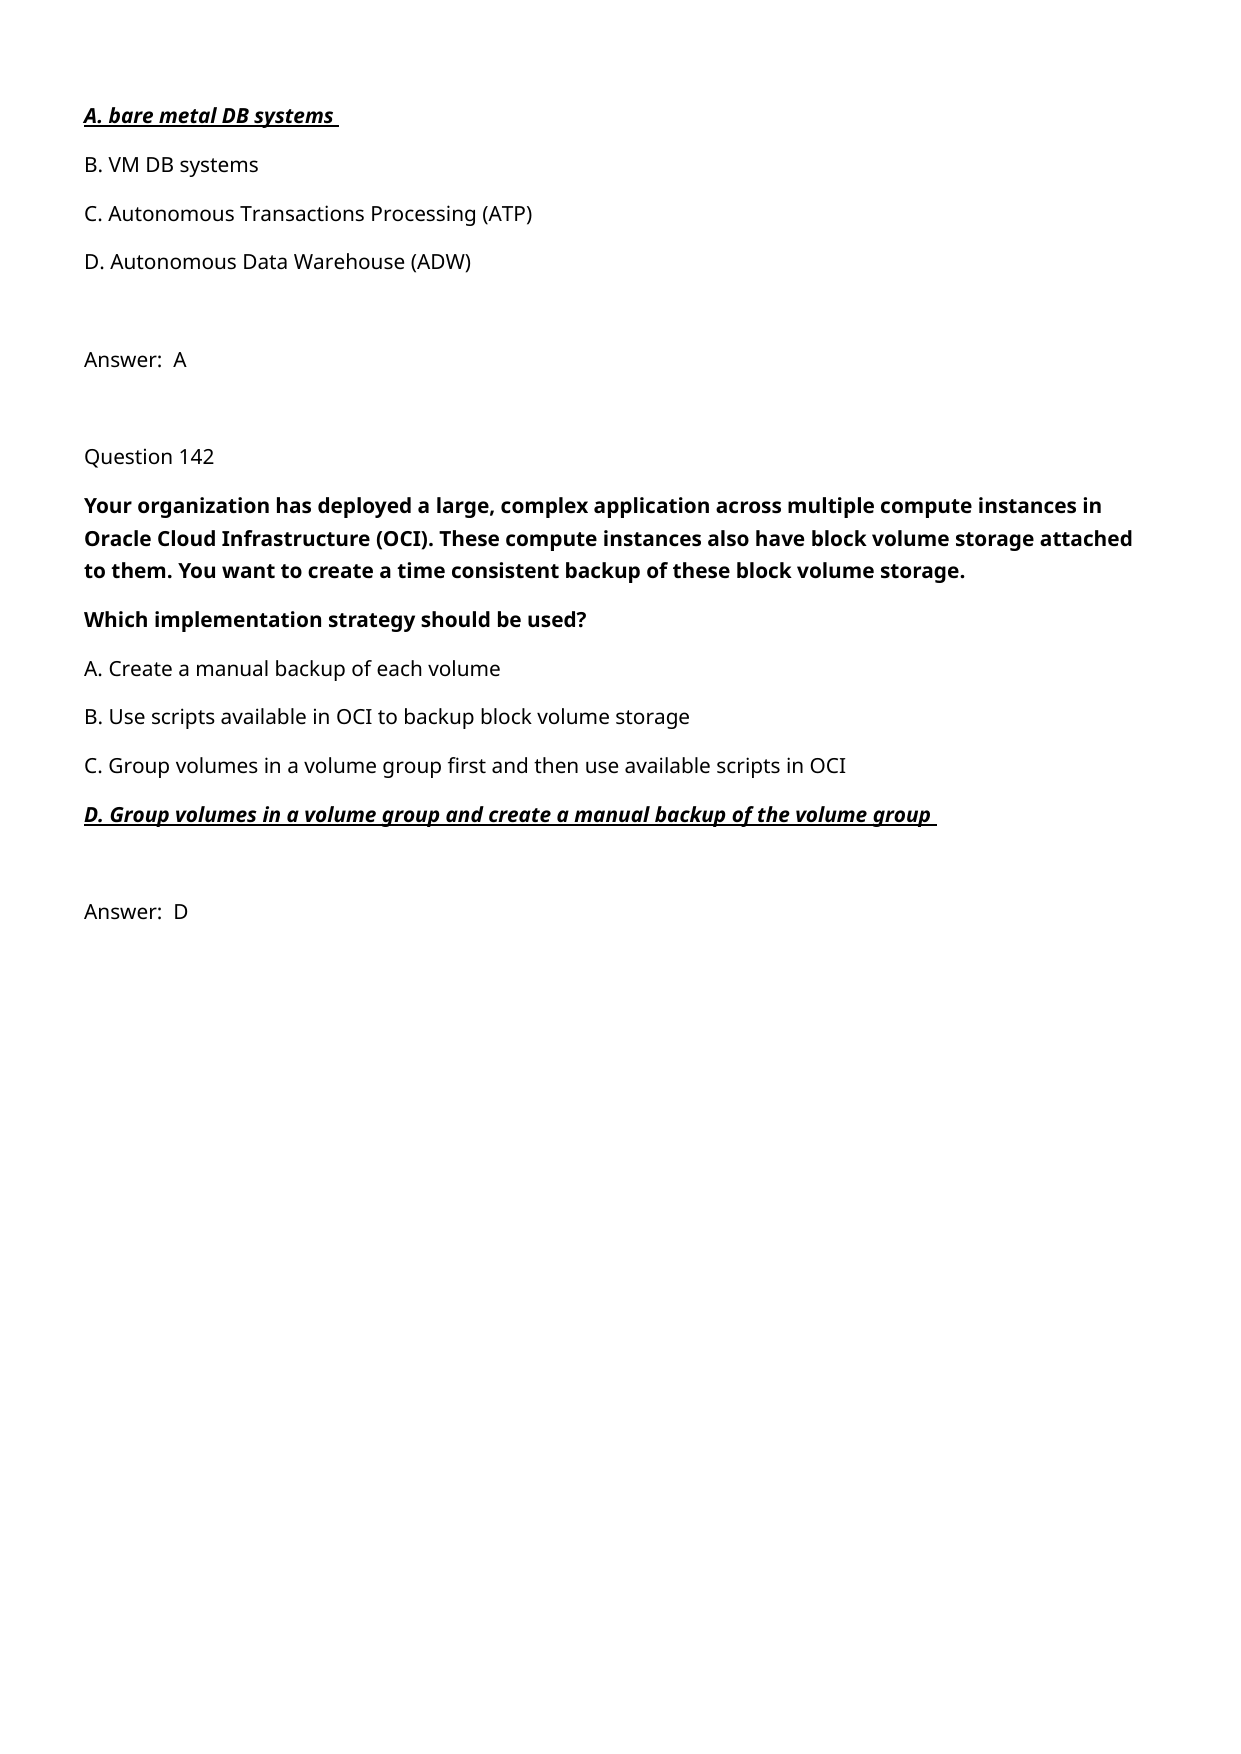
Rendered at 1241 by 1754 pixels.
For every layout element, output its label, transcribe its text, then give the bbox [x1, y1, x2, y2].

text A. bare metal DB systems [84, 99, 1148, 132]
text C. Group volumes in a volume group first and then use available scripts in OCI [84, 749, 1148, 782]
text D. Autonomous Data Warehouse (ADW) [84, 245, 1148, 278]
list Answer: D [84, 895, 1148, 928]
text D. Group volumes in a volume group and create a manual backup of the volume group [84, 798, 1148, 830]
text C. Autonomous Transactions Processing (ATP) [84, 197, 1148, 229]
subtitle Your organization has deployed a large, complex application across multiple compute instances in Oracle Cloud Infrastructure (OCI). These compute instances also have block volume storage attached to them. You want to create a time consistent backup of these block volume storage. [84, 489, 1148, 587]
text B. VM DB systems [84, 148, 1148, 180]
text Which implementation strategy should be used? [84, 603, 1148, 635]
list Answer: A [84, 343, 1148, 375]
text A. Create a manual backup of each volume [84, 652, 1148, 684]
text B. Use scripts available in OCI to backup block volume storage [84, 700, 1148, 733]
text Question 142 [84, 440, 1148, 473]
